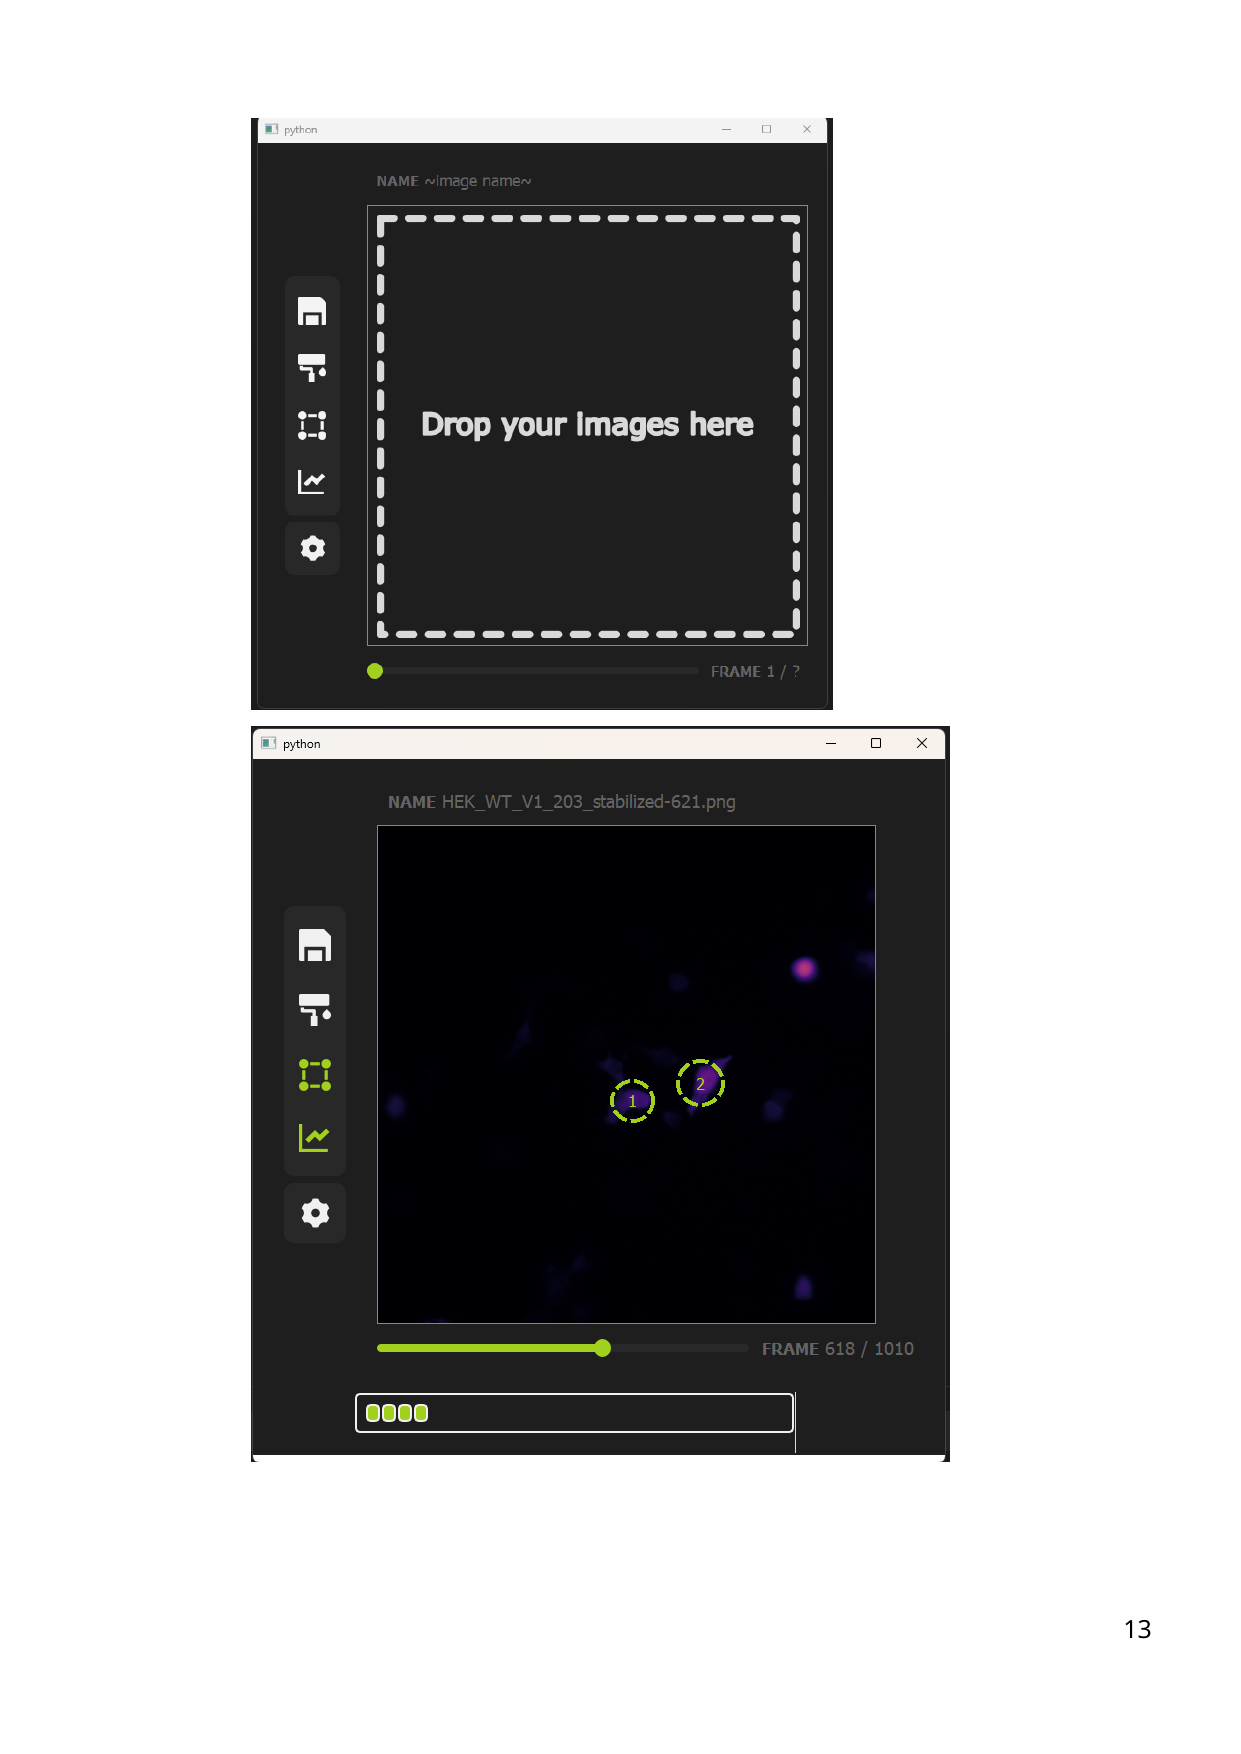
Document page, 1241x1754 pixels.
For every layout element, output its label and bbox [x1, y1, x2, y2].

picture [251, 118, 833, 710]
picture [251, 726, 950, 1462]
